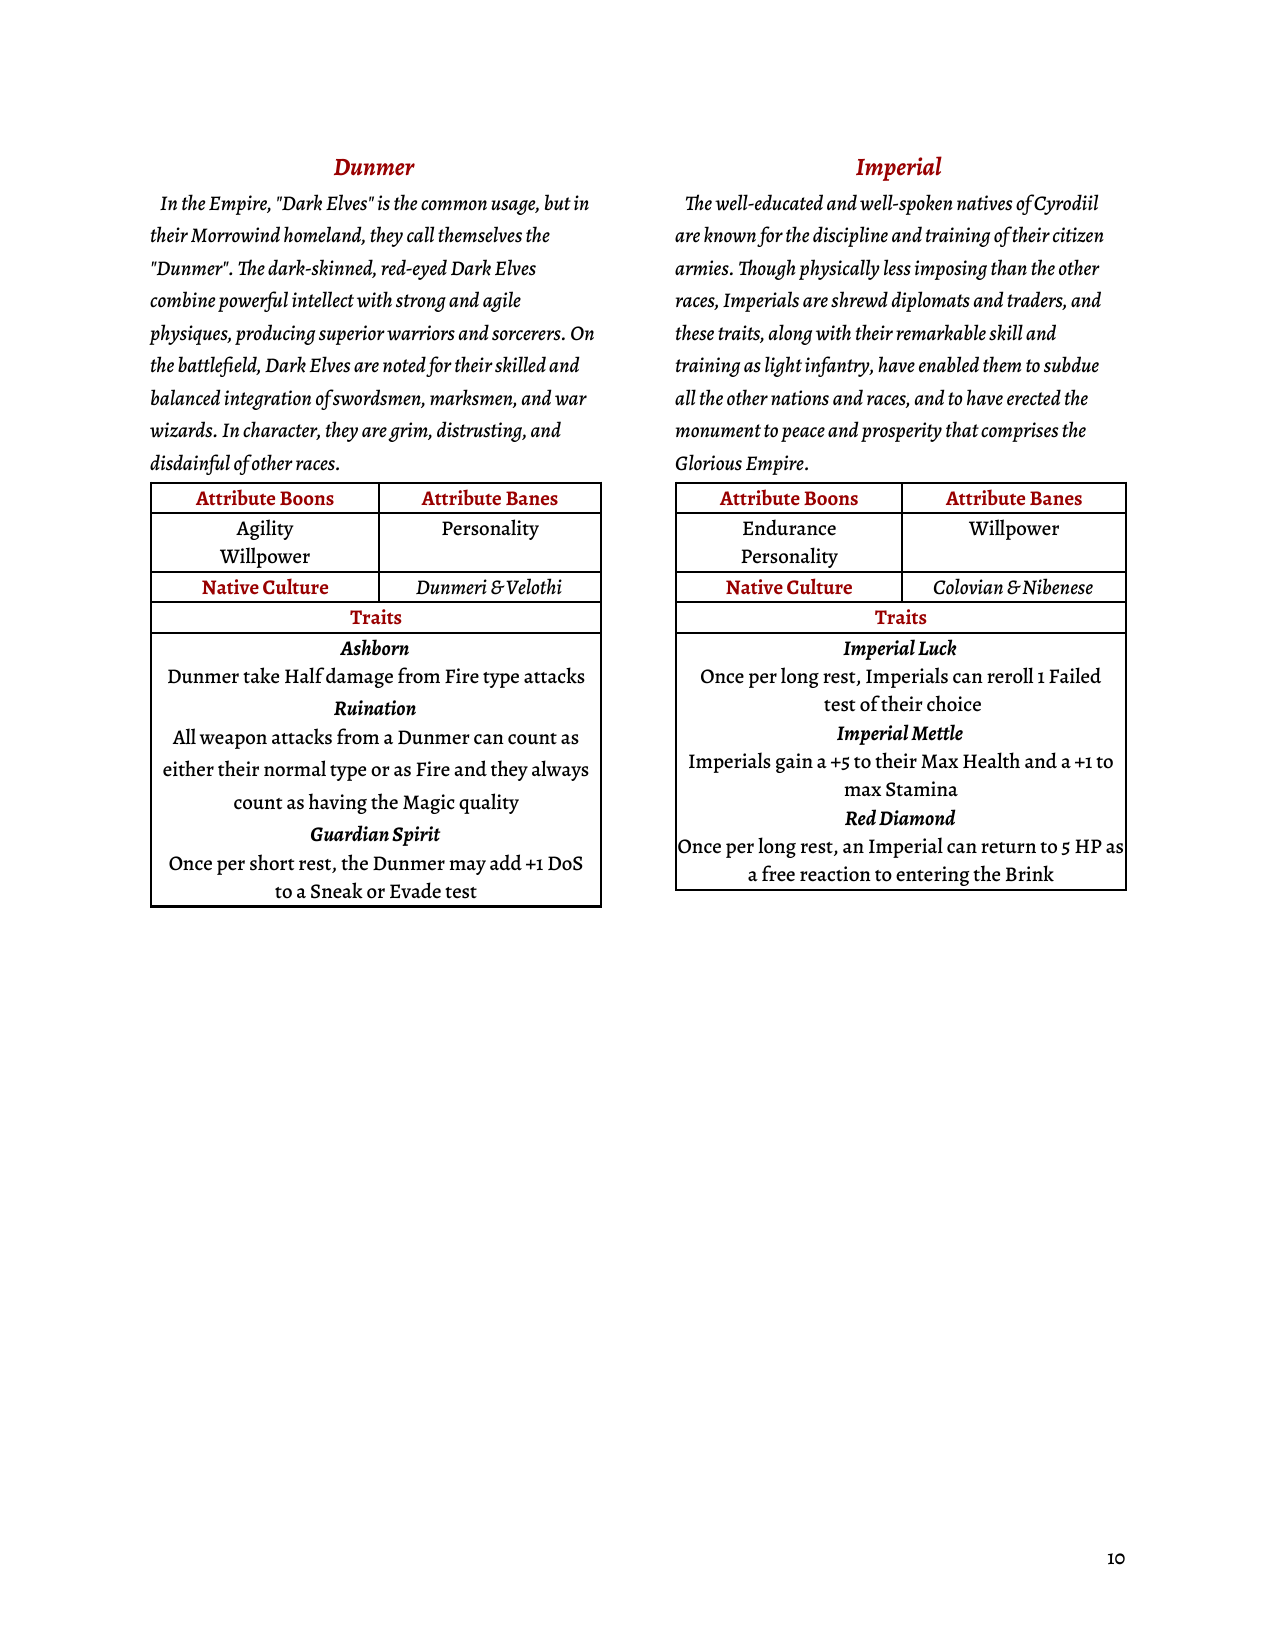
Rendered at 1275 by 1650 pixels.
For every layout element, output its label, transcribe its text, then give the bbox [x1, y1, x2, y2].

text The well-educated and well-spoken natives of Cyrodiil are known for the discipline and training of their citizen armies. Though physically less imposing than the other races, Imperials are shrewd diplomats and traders, and these traits, along with their remarkable skill and training as light infantry, have enabled them to subdue all the other nations and races, and to have erected the monument to peace and prosperity that comprises the Glorious Empire. [675, 189, 1125, 477]
table_cell Endurance Personality [677, 514, 901, 571]
table_cell Willpower [903, 514, 1125, 571]
table_cell Agility Willpower [152, 514, 378, 571]
table_cell Traits [677, 603, 1125, 632]
table_cell Dunmeri & Velothi [380, 573, 600, 601]
table_header Attribute Boons [152, 484, 378, 512]
table_header Attribute Banes [380, 484, 600, 512]
table_cell Native Culture [152, 573, 378, 601]
table_cell Traits [152, 603, 600, 632]
table_cell Native Culture [677, 573, 901, 601]
table_cell Personality [380, 514, 600, 571]
table_cell Colovian & Nibenese [903, 573, 1125, 601]
text In the Empire, "Dark Elves" is the common usage, but in their Morrowind homeland, they call themselves the "Dunmer". The dark-skinned, red-eyed Dark Elves combine powerful intellect with strong and agile physiques, producing superior warriors and sorcerers. On the battlefield, Dark Elves are noted for their skilled and balanced integration of swordsmen, marksmen, and war wizards. In character, they are grim, distrusting, and disdainful of other races. [150, 189, 600, 477]
table_cell Imperial Luck Once per long rest, Imperials can reroll 1 Failed test of their choice Imperial Mettle Imperials gain a +5 to their Max Health and a +1 to max Stamina Red Diamond Once per long rest, an Imperial can return to 5 HP as a free reaction to entering the Brink [677, 634, 1125, 889]
table_header Attribute Boons [677, 484, 901, 512]
subtitle Dunmer [150, 150, 600, 184]
table_header Attribute Banes [903, 484, 1125, 512]
subtitle Imperial [675, 150, 1125, 184]
table_cell Ashborn Dunmer take Half damage from Fire type attacks Ruination All weapon attacks from a Dunmer can count as either their normal type or as Fire and they always count as having the Magic quality Guardian Spirit Once per short rest, the Dunmer may add +1 DoS to a Sneak or Evade test [152, 634, 600, 905]
